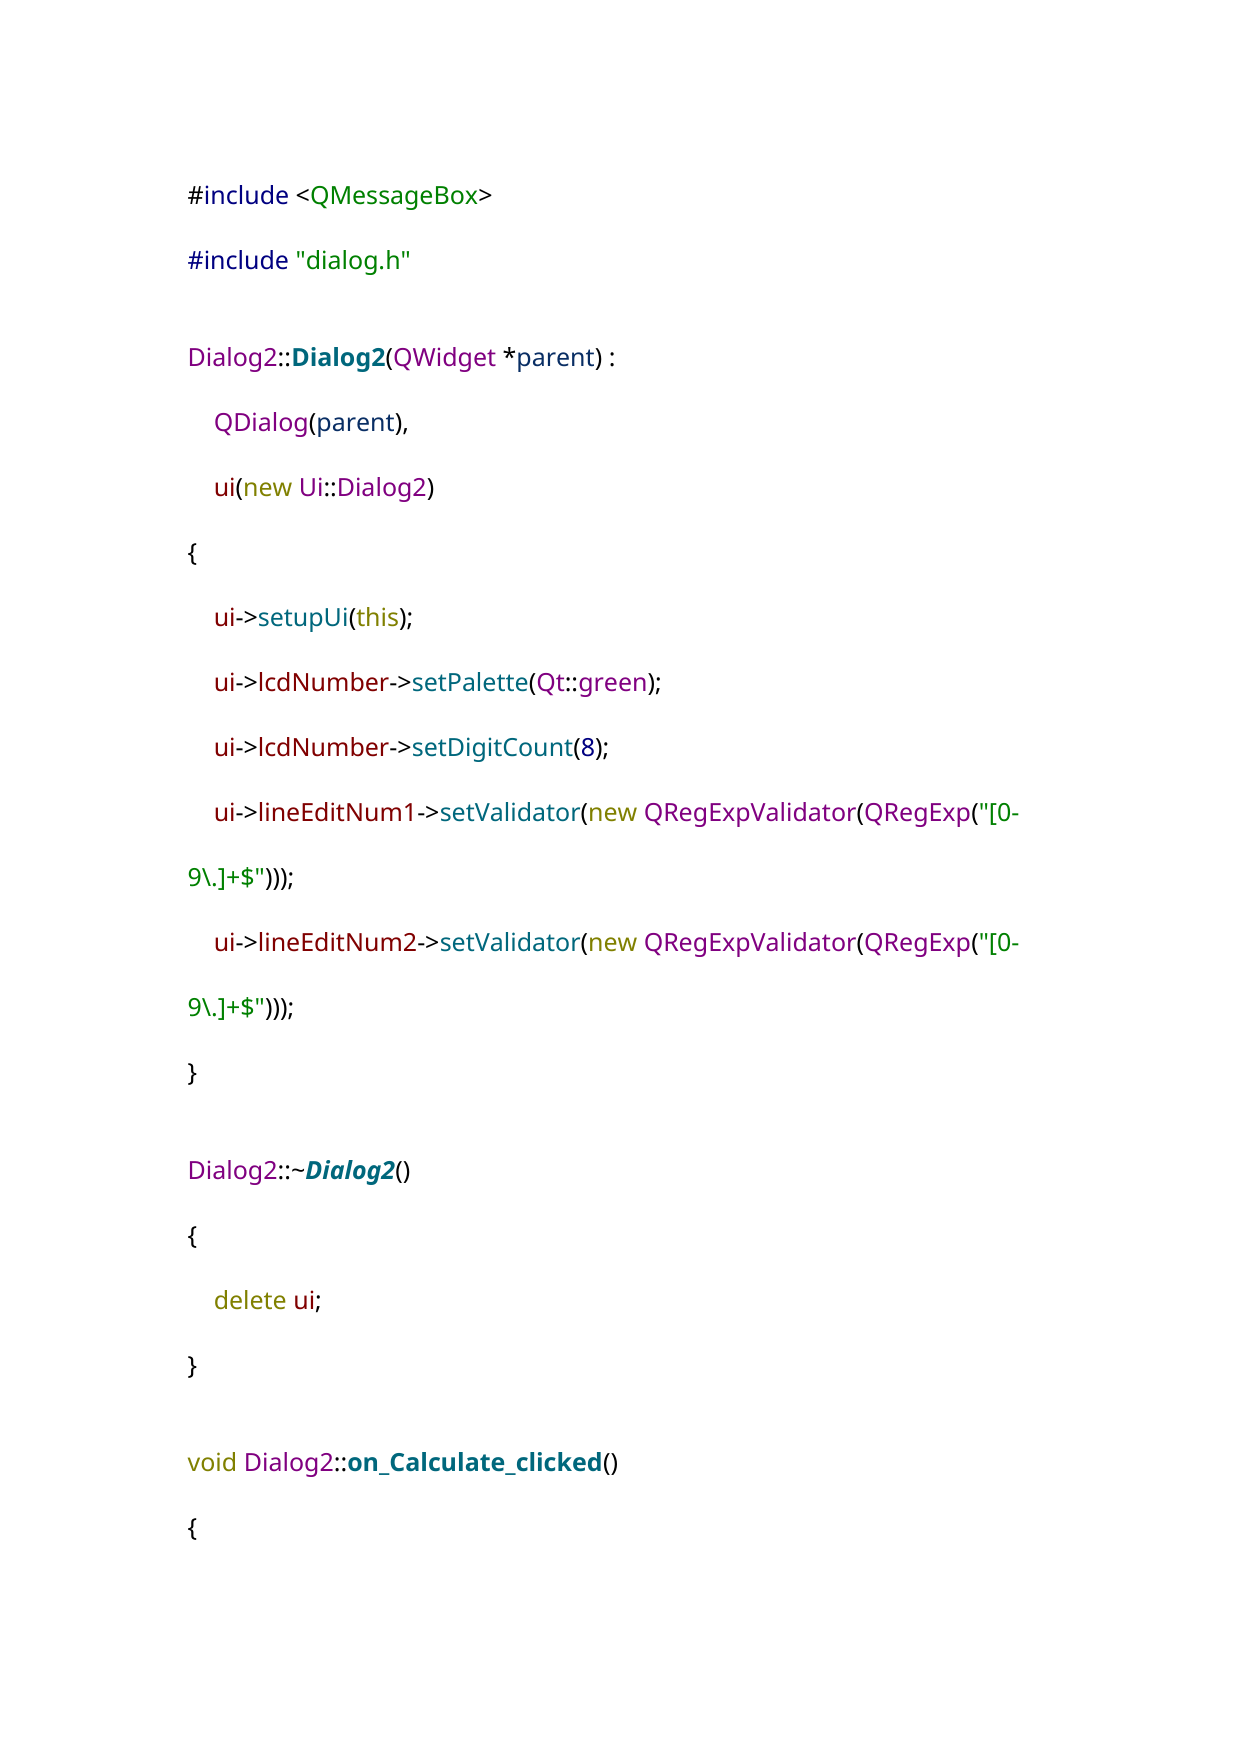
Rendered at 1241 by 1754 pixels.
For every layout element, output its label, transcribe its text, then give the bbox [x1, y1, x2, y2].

text Dialog2::~Dialog2() [187, 1137, 1053, 1202]
text { [187, 519, 1053, 584]
text ui->setupUi(this); [187, 584, 1053, 649]
text } [187, 1039, 1053, 1104]
text ui->lcdNumber->setPalette(Qt::green); [187, 649, 1053, 714]
text } [187, 1332, 1053, 1397]
text ui->lcdNumber->setDigitCount(8); [187, 714, 1053, 779]
text { [187, 1202, 1053, 1267]
text ui->lineEditNum1->setValidator(new QRegExpValidator(QRegExp("[0-9\.]+$"))); [187, 779, 1053, 909]
text void Dialog2::on_Calculate_clicked() [187, 1429, 1053, 1494]
text #include <QMessageBox> [187, 162, 1053, 227]
text Dialog2::Dialog2(QWidget *parent) : [187, 324, 1053, 389]
text { [187, 1494, 1053, 1559]
text #include "dialog.h" [187, 227, 1053, 292]
text QDialog(parent), [187, 389, 1053, 454]
text ui(new Ui::Dialog2) [187, 454, 1053, 519]
text delete ui; [187, 1267, 1053, 1332]
text ui->lineEditNum2->setValidator(new QRegExpValidator(QRegExp("[0-9\.]+$"))); [187, 909, 1053, 1039]
